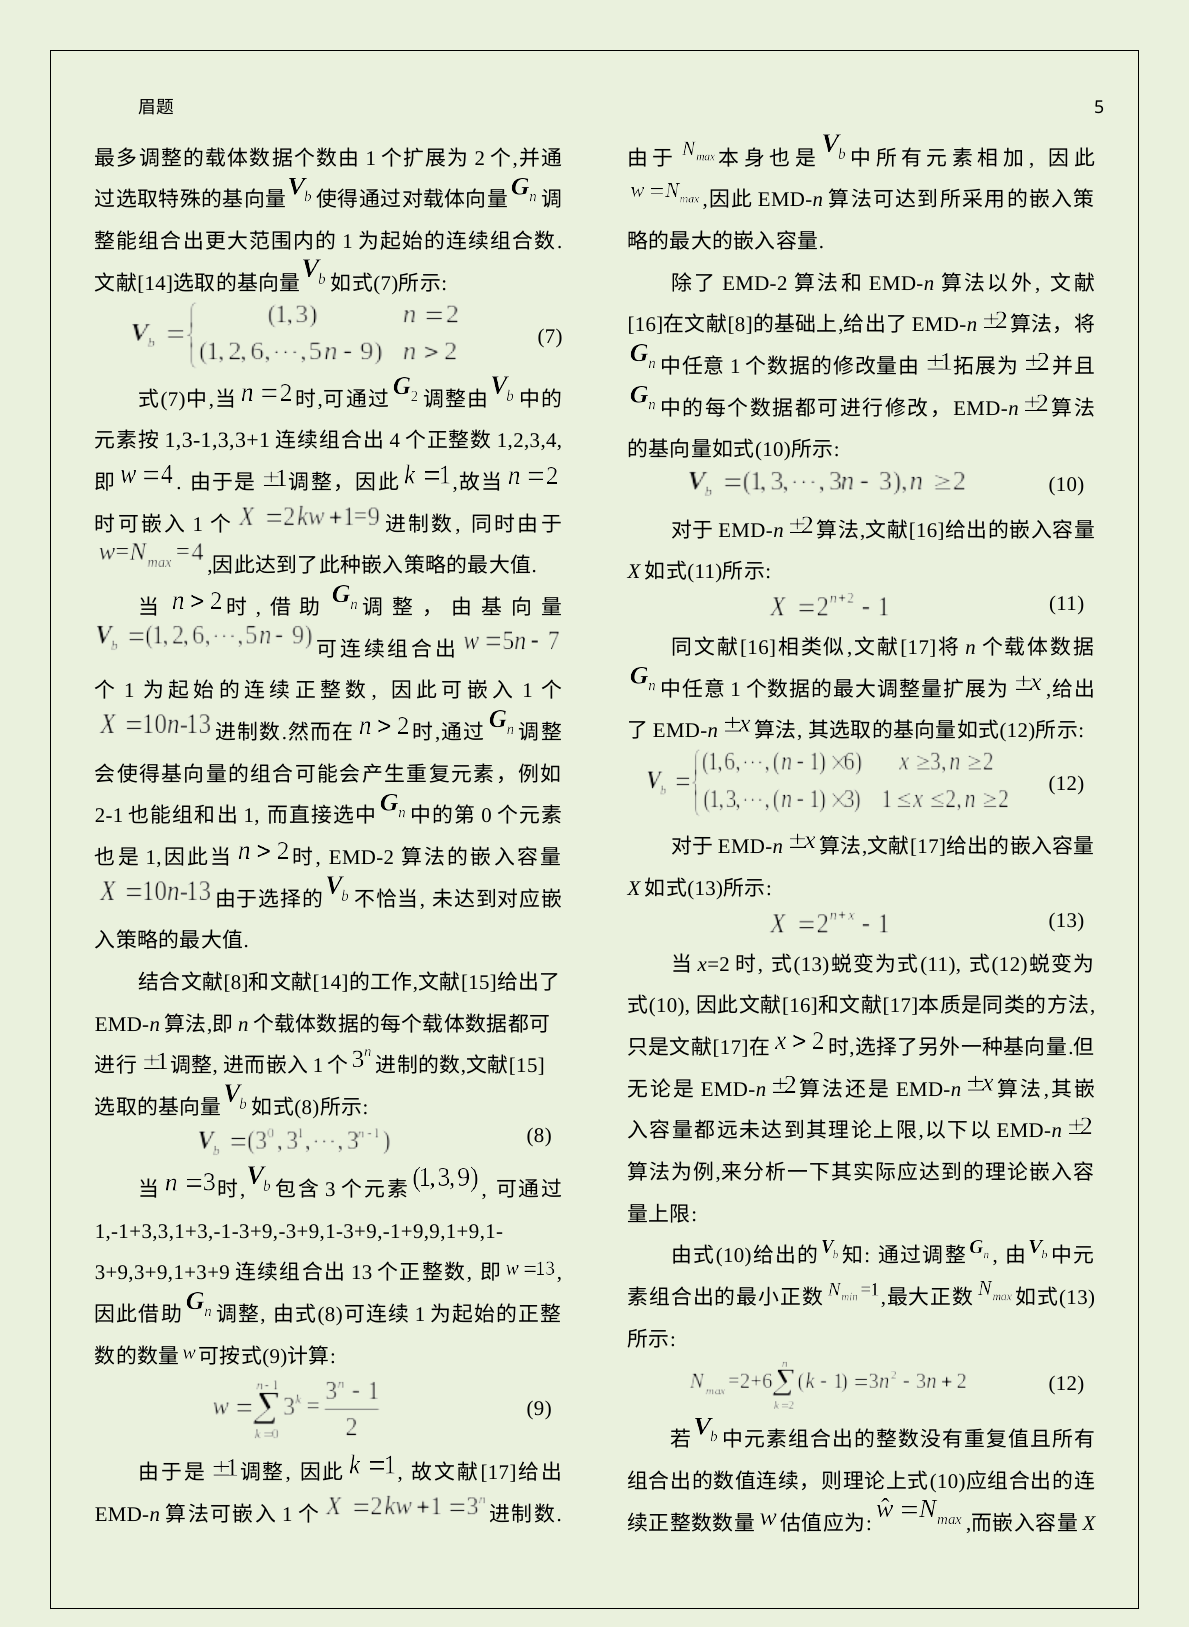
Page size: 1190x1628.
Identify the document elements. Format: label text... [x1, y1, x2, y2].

text 同文献[16]相类似,文献[17]将n个载体数据中任意1个数据的最大调整量扩展为,给出了EMD-n算法, 其选取的基向量如式(12)所示: [627, 621, 1095, 746]
table_header [616, 904, 1041, 938]
table_header [616, 746, 1041, 821]
text 由于是调整, 因此, 故文献[17]给出EMD-n算法可嵌入1个进制数.由于本身也是中所有元素相加, 因此,因此EMD-n算法可达到所采用的嵌入策略的最大的嵌入容量. [627, 132, 1095, 257]
text 由式(10)给出的知: 通过调整, 由中元素组合出的最小正数,最大正数如式(13)所示: [627, 1229, 1095, 1354]
text 除了EMD-2算法和EMD-n算法以外, 文献[16]在文献[8]的基础上,给出了EMD-n算法，将中任意1个数据的修改量由拓展为并且中的每个数据都可进行修改，EMD-n算法的基向量如式(10)所示: [627, 257, 1095, 465]
text 若中元素组合出的整数没有重复值且所有组合出的数值连续，则理论上式(10)应组合出的连续正整数数量估值应为:,而嵌入容量X的理论估值应为,因此远大于式(10)的实际嵌入容量,对于EMD-n算法其结论也类似. [627, 1413, 1095, 1538]
text 为进一步提高嵌入容量,文献[14]在文献[8]的基础上给出了EMD-2算法, 将对n个载体数据每次最多调整的载体数据个数由1个扩展为2个,并通过选取特殊的基向量使得通过对载体向量调整能组合出更大范围内的1为起始的连续组合数. 文献[14]选取的基向量如式(7)所示: [94, 132, 562, 298]
table_header [616, 465, 1041, 504]
table_header (10) [1041, 465, 1106, 504]
text 当时,包含3个元素, 可通过1,-1+3,3,1+3,-1-3+9,-3+9,1-3+9,-1+9,9,1+9,1-3+9,3+9,1+3+9连续组合出13个正整数, 即,因此借助调整, 由式(8)可连续1为起始的正整数的数量可按式(9)计算: [94, 1163, 562, 1371]
table_header [83, 298, 508, 373]
text 式(7)中,当时,可通过调整由中的元素按1,3-1,3,3+1连续组合出4个正整数1,2,3,4, 即. 由于是调整，因此,故当时可嵌入1个进制数, 同时由于,因此达到了此种嵌入策略的最大值. [94, 373, 562, 581]
table_header (9) [508, 1371, 573, 1446]
table_header [616, 587, 1041, 621]
text 由于是调整, 因此, 故文献[17]给出EMD-n算法可嵌入1个进制数.由于本身也是中所有元素相加, 因此,因此EMD-n算法可达到所采用的嵌入策略的最大的嵌入容量. [94, 1446, 562, 1529]
table_header (12) [1041, 1355, 1106, 1413]
text 对于EMD-n算法,文献[17]给出的嵌入容量X如式(13)所示: [627, 821, 1095, 904]
table_header (13) [1041, 904, 1106, 938]
text 结合文献[8]和文献[14]的工作,文献[15]给出了EMD-n算法,即n个载体数据的每个载体数据都可进行调整, 进而嵌入1个进制的数,文献[15]选取的基向量如式(8)所示: [94, 956, 562, 1123]
table_header (8) [508, 1123, 573, 1163]
table_header [616, 1355, 1041, 1413]
table_header (11) [1041, 587, 1106, 621]
text 对于EMD-n算法,文献[16]给出的嵌入容量X如式(11)所示: [627, 504, 1095, 587]
text 当时,借助调整，由基向量可连续组合出个1为起始的连续正整数, 因此可嵌入1个进制数.然而在时,通过调整会使得基向量的组合可能会产生重复元素，例如2-1也能组和出1, 而直接选中中的第0个元素也是1,因此当时, EMD-2算法的嵌入容量由于选择的不恰当, 未达到对应嵌入策略的最大值. [94, 581, 562, 956]
text 当x=2时, 式(13)蜕变为式(11), 式(12)蜕变为式(10), 因此文献[16]和文献[17]本质是同类的方法,只是文献[17]在时,选择了另外一种基向量.但无论是EMD-n算法还是EMD-n算法,其嵌入容量都远未达到其理论上限,以下以EMD-n算法为例,来分析一下其实际应达到的理论嵌入容量上限: [627, 938, 1095, 1229]
table_header (12) [1041, 746, 1106, 821]
table_header [83, 1371, 508, 1446]
table_header [83, 1123, 508, 1163]
table_header (7) [508, 298, 573, 373]
